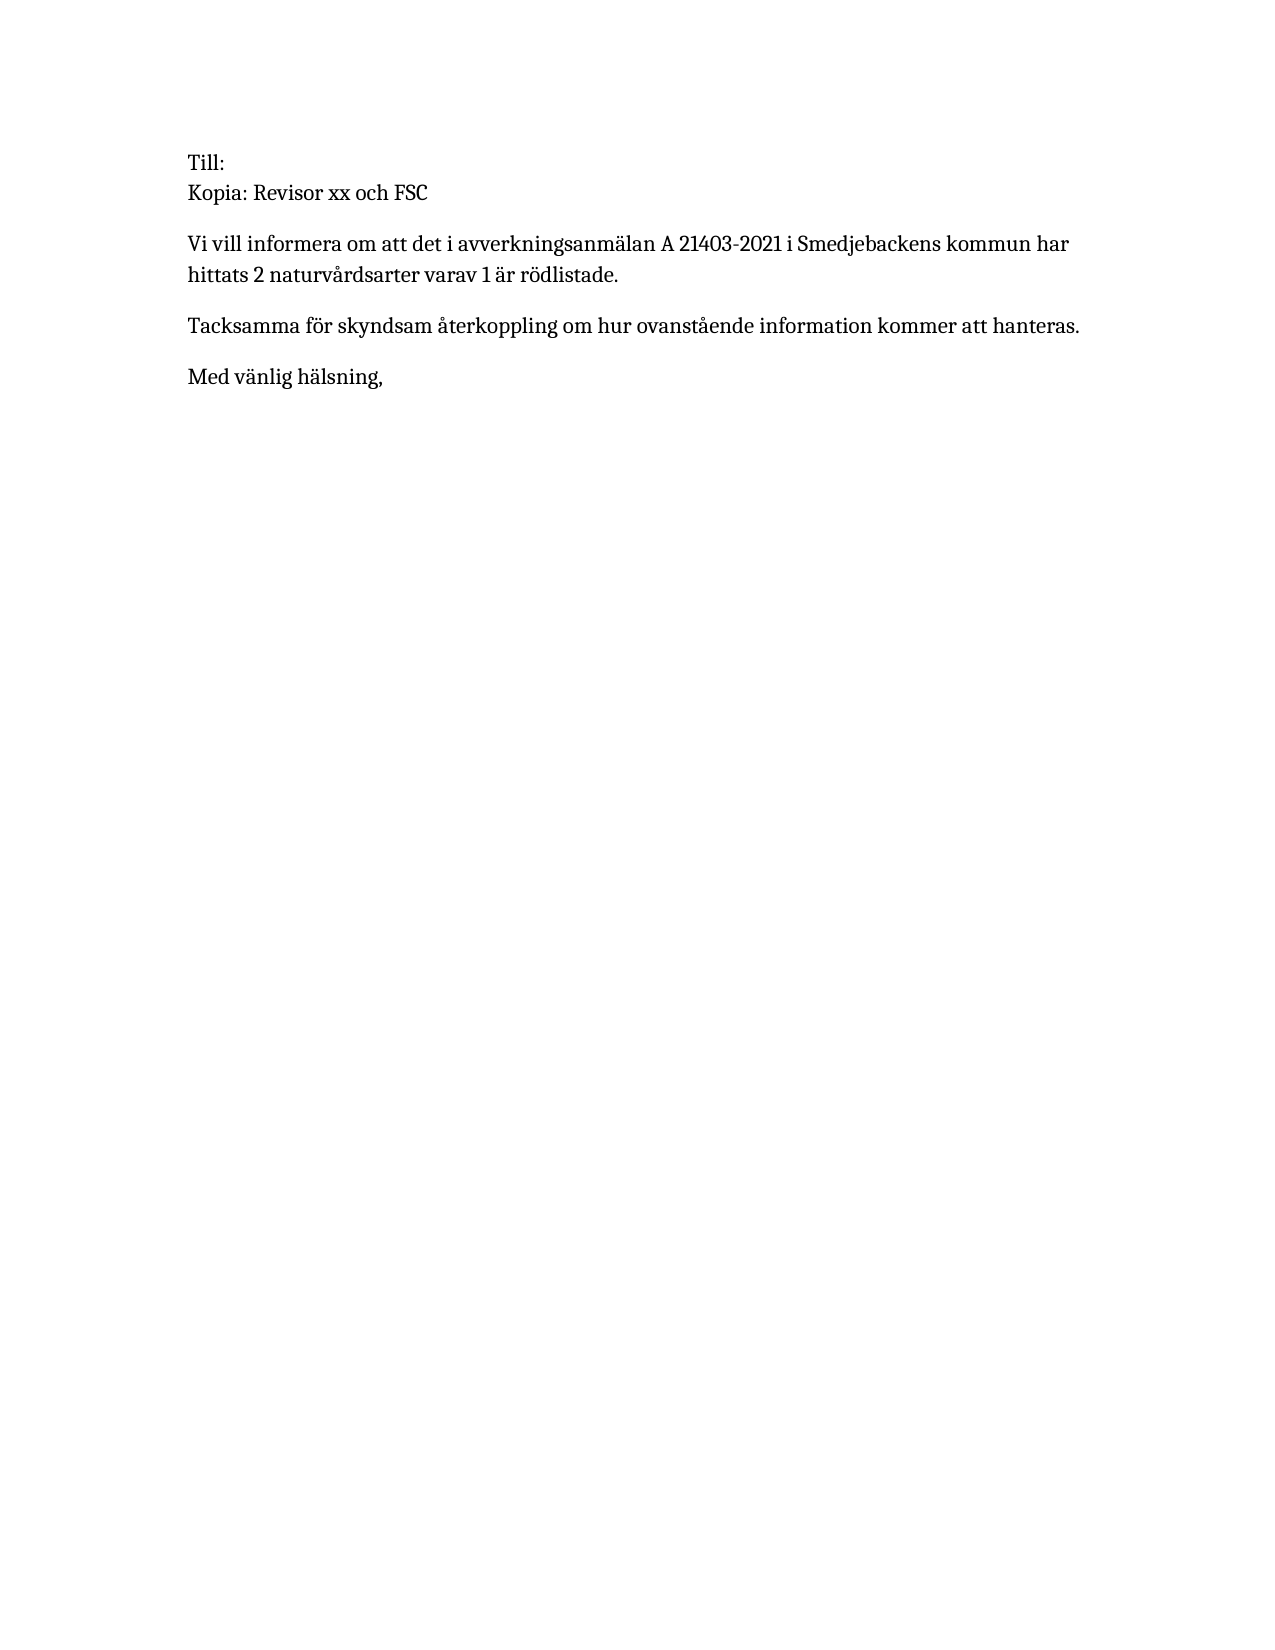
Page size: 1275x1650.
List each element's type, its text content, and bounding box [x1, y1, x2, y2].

text Med vänlig hälsning, [187, 363, 1087, 420]
text Vi vill informera om att det i avverkningsanmälan A 21403-2021 i Smedjebackens kommun har hittats 2 naturvårdsarter varav 1 är rödlistade. [187, 231, 1087, 288]
text Tacksamma för skyndsam återkoppling om hur ovanstående information kommer att hanteras. [187, 312, 1087, 339]
text Till: Kopia: Revisor xx och FSC [187, 150, 1087, 207]
